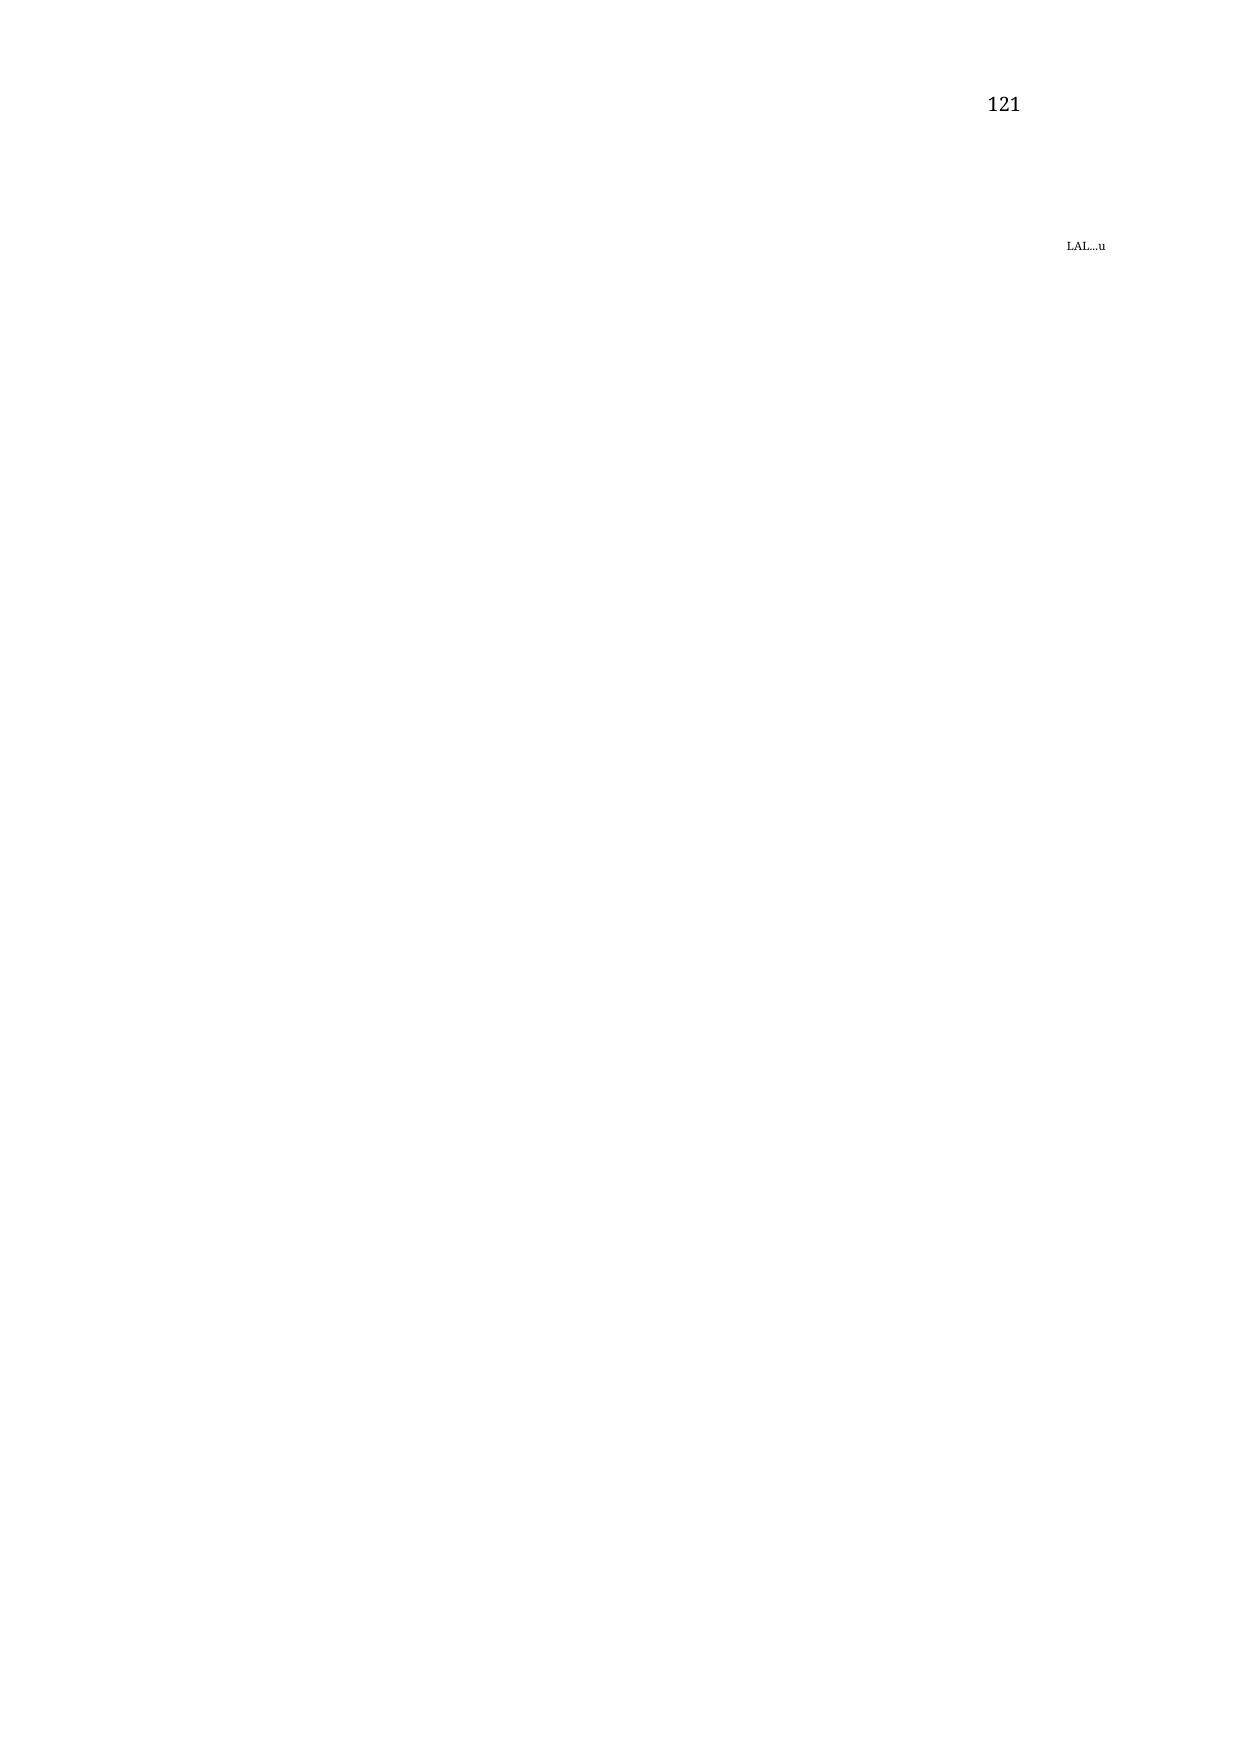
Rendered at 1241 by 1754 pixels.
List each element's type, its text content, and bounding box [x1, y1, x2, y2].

text 121 [987, 95, 1047, 115]
